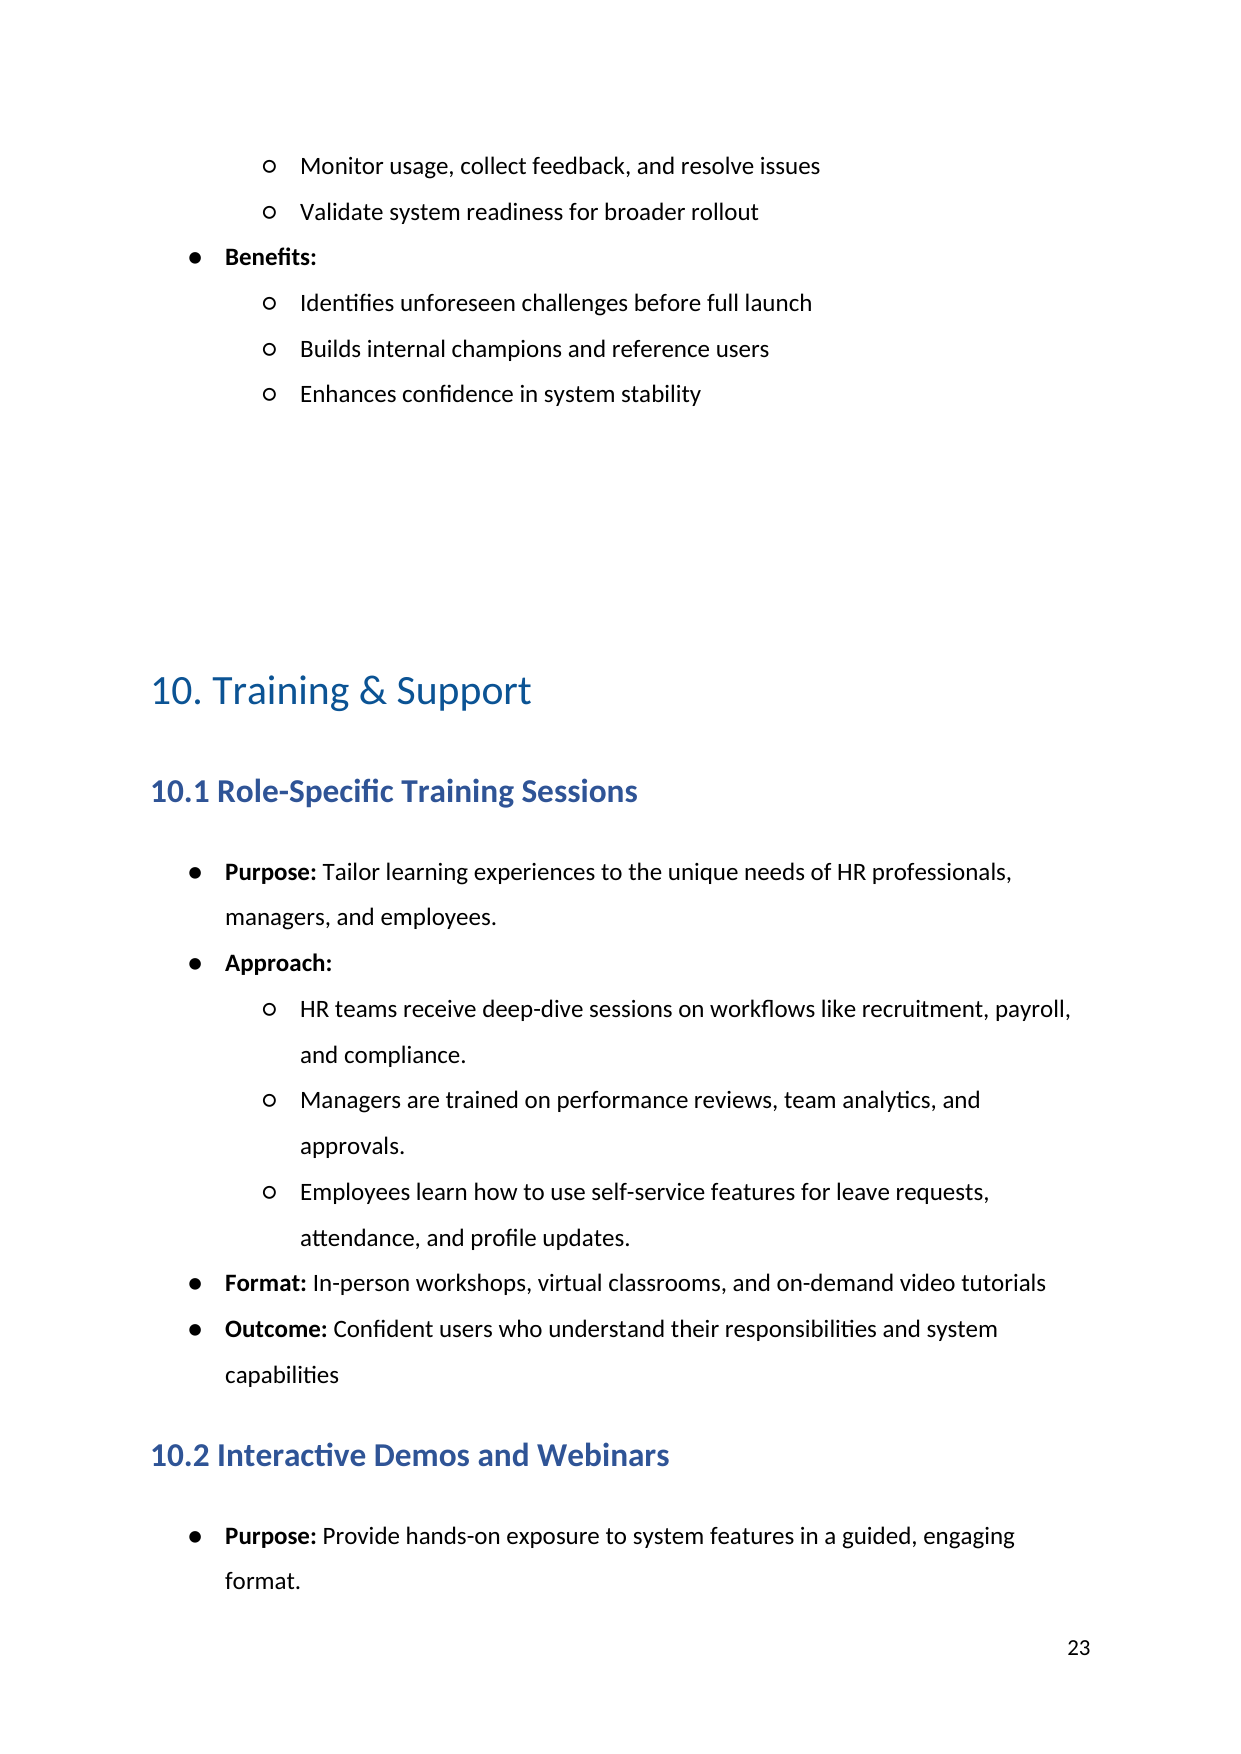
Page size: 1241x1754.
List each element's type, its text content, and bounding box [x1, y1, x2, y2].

list Identifies unforeseen challenges before full launch [262, 287, 1090, 318]
list Benefits: [187, 241, 1090, 272]
list Purpose: Tailor learning experiences to the unique needs of HR professionals, managers, and employees. [187, 856, 1090, 932]
list Managers are trained on performance reviews, team analytics, and approvals. [262, 1084, 1090, 1161]
list Enhances confidence in system stability [262, 379, 1090, 409]
subtitle 10.2 Interactive Demos and Webinars [150, 1434, 1090, 1474]
list Employees learn how to use self-service features for leave requests, attendance, and profile updates. [262, 1176, 1090, 1252]
list Approach: [187, 947, 1090, 978]
list Purpose: Provide hands-on exposure to system features in a guided, engaging format. [187, 1520, 1090, 1596]
subtitle 10. Training & Support [150, 664, 1090, 715]
list Validate system readiness for broader rollout [262, 196, 1090, 226]
list Format: In-person workshops, virtual classrooms, and on-demand video tutorials [187, 1267, 1090, 1298]
list Outcome: Confident users who understand their responsibilities and system capabilities [187, 1313, 1090, 1389]
subtitle 10.1 Role-Specific Training Sessions [150, 770, 1090, 811]
list Monitor usage, collect feedback, and resolve issues [262, 150, 1090, 181]
list HR teams receive deep-dive sessions on workflows like recruitment, payroll, and compliance. [262, 993, 1090, 1069]
list Builds internal champions and reference users [262, 333, 1090, 363]
